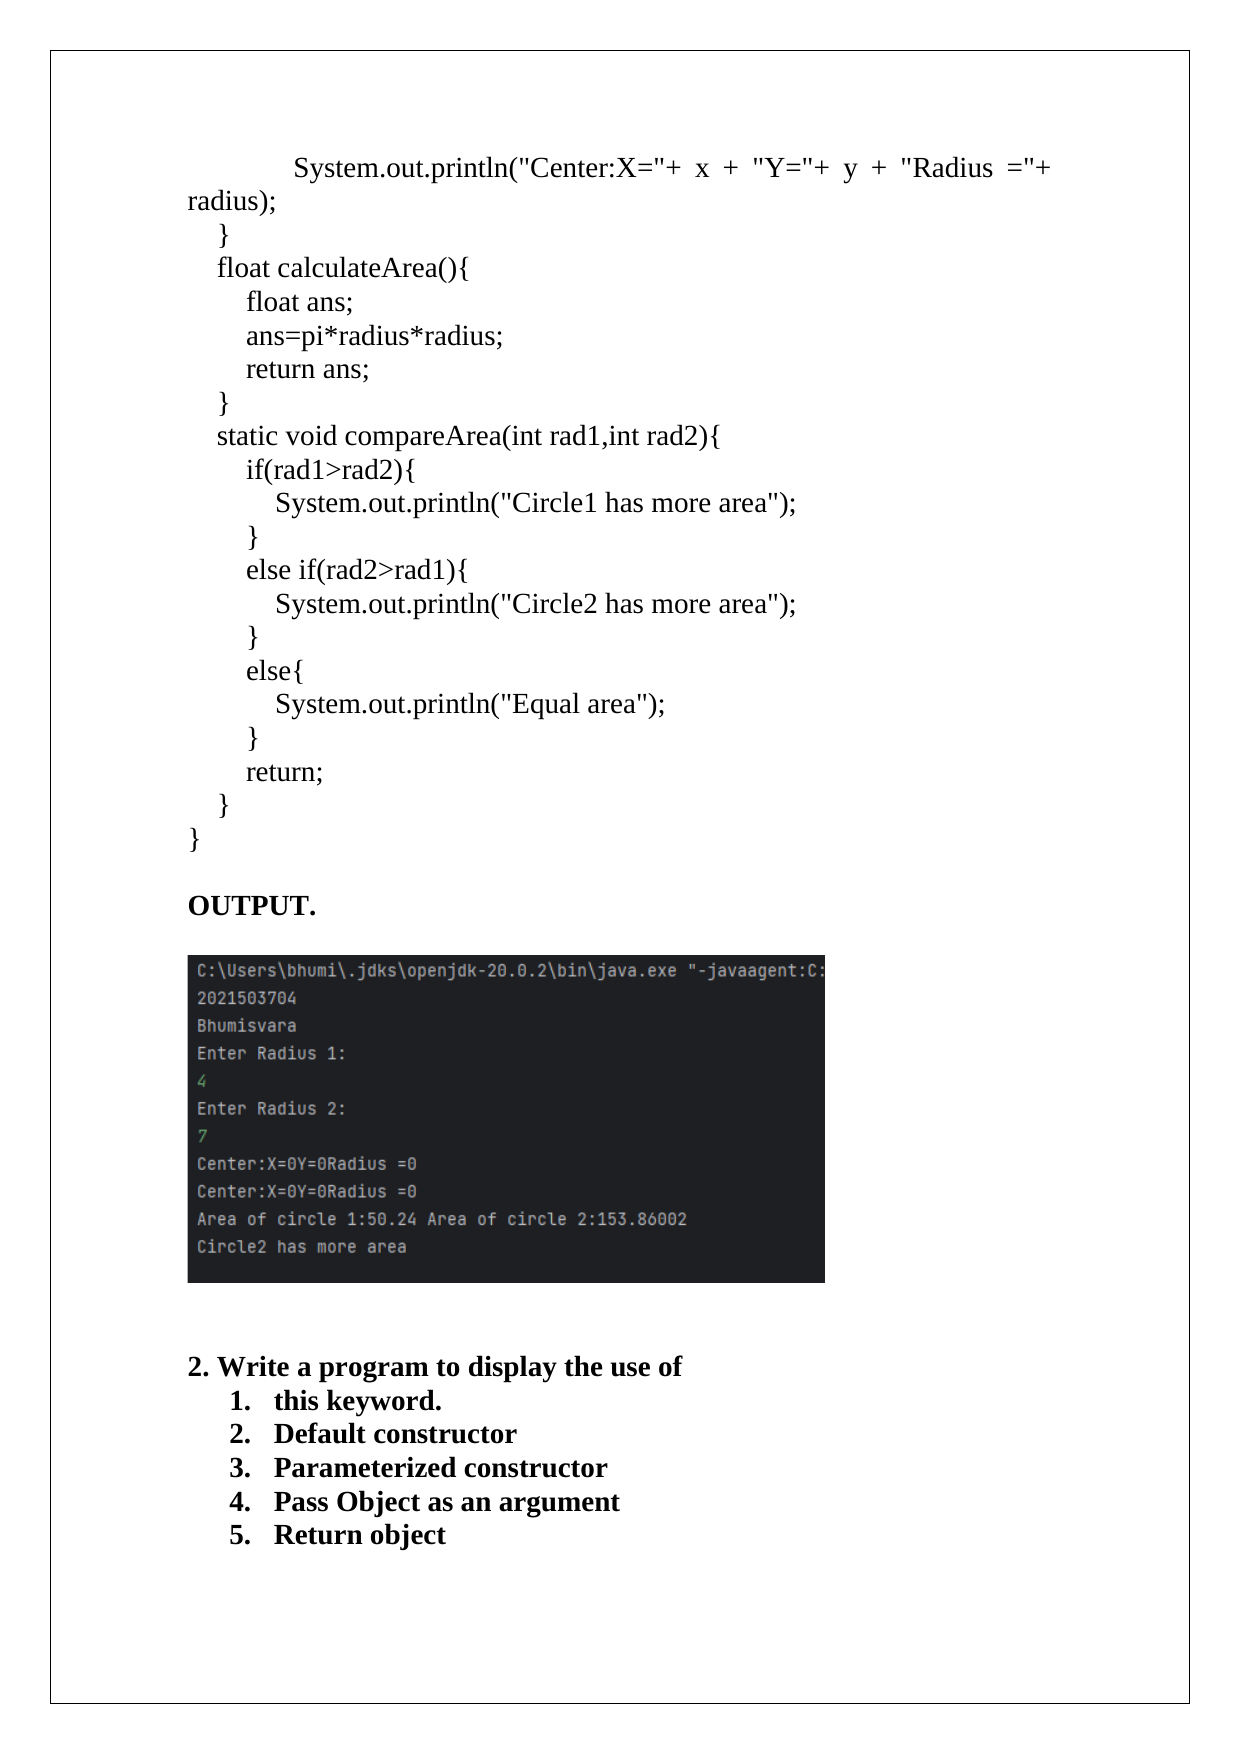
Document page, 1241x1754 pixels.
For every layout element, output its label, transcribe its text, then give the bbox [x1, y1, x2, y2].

text OUTPUT. [187, 888, 1053, 921]
list this keyword. [229, 1383, 1053, 1417]
text else if(rad2>rad1){ [187, 552, 1053, 586]
list Pass Object as an argument [229, 1484, 1053, 1517]
list Parameterized constructor [229, 1450, 1053, 1484]
text System.out.println("Equal area"); [187, 687, 1053, 720]
list Return object [229, 1517, 1053, 1551]
text 2. Write a program to display the use of [187, 1349, 1053, 1383]
text } [187, 619, 1053, 653]
text } [187, 821, 1053, 854]
text } [187, 217, 1053, 251]
text else{ [187, 653, 1053, 687]
list Default constructor [229, 1417, 1053, 1450]
text System.out.println("Circle2 has more area"); [187, 586, 1053, 619]
text return; [187, 754, 1053, 787]
text } [187, 720, 1053, 754]
text } [187, 385, 1053, 418]
text System.out.println("Circle1 has more area"); [187, 485, 1053, 519]
text return ans; [187, 351, 1053, 385]
text if(rad1>rad2){ [187, 452, 1053, 485]
text static void compareArea(int rad1,int rad2){ [187, 418, 1053, 452]
text } [187, 519, 1053, 552]
text float calculateArea(){ [187, 251, 1053, 284]
text } [187, 787, 1053, 821]
text ans=pi*radius*radius; [187, 318, 1053, 351]
text System.out.println("Center:X="+ x + "Y="+ y + "Radius ="+ radius); [187, 150, 1053, 217]
picture [187, 955, 825, 1283]
text float ans; [187, 284, 1053, 318]
